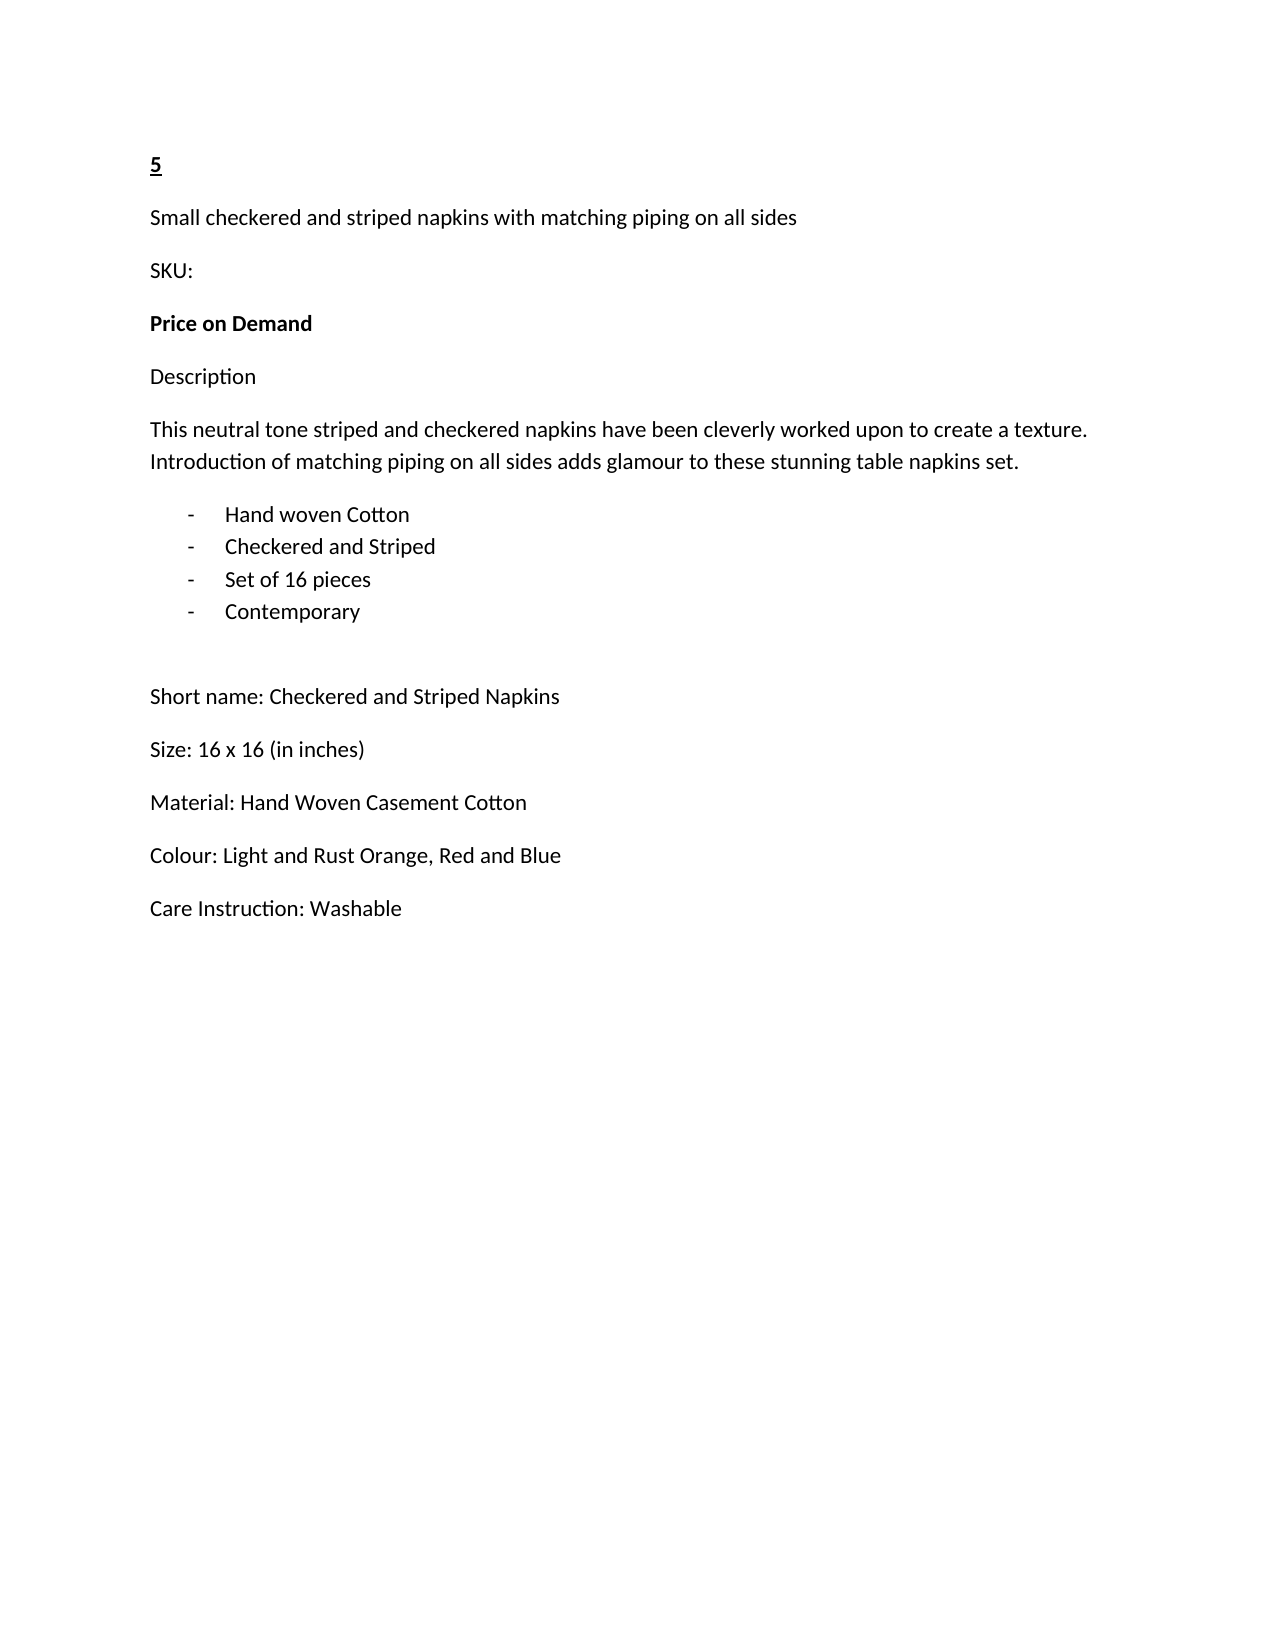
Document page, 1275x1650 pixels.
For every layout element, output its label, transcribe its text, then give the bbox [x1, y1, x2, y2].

text Colour: Light and Rust Orange, Red and Blue [150, 841, 1125, 869]
list Checkered and Striped [187, 532, 1125, 561]
text SKU: [150, 256, 1125, 284]
text Description [150, 362, 1125, 390]
text Size: 16 x 16 (in inches) [150, 735, 1125, 763]
list Hand woven Cotton [187, 500, 1125, 528]
list Contemporary [187, 597, 1125, 625]
text Short name: Checkered and Striped Napkins [150, 682, 1125, 710]
text This neutral tone striped and checkered napkins have been cleverly worked upon to create a texture. Introduction of matching piping on all sides adds glamour to these stunning table napkins set. [150, 415, 1125, 475]
list Set of 16 pieces [187, 565, 1125, 593]
text Material: Hand Woven Casement Cotton [150, 788, 1125, 816]
text Price on Demand [150, 309, 1125, 337]
text Small checkered and striped napkins with matching piping on all sides [150, 203, 1125, 231]
text Care Instruction: Washable [150, 894, 1125, 922]
text 5 [150, 150, 1125, 178]
